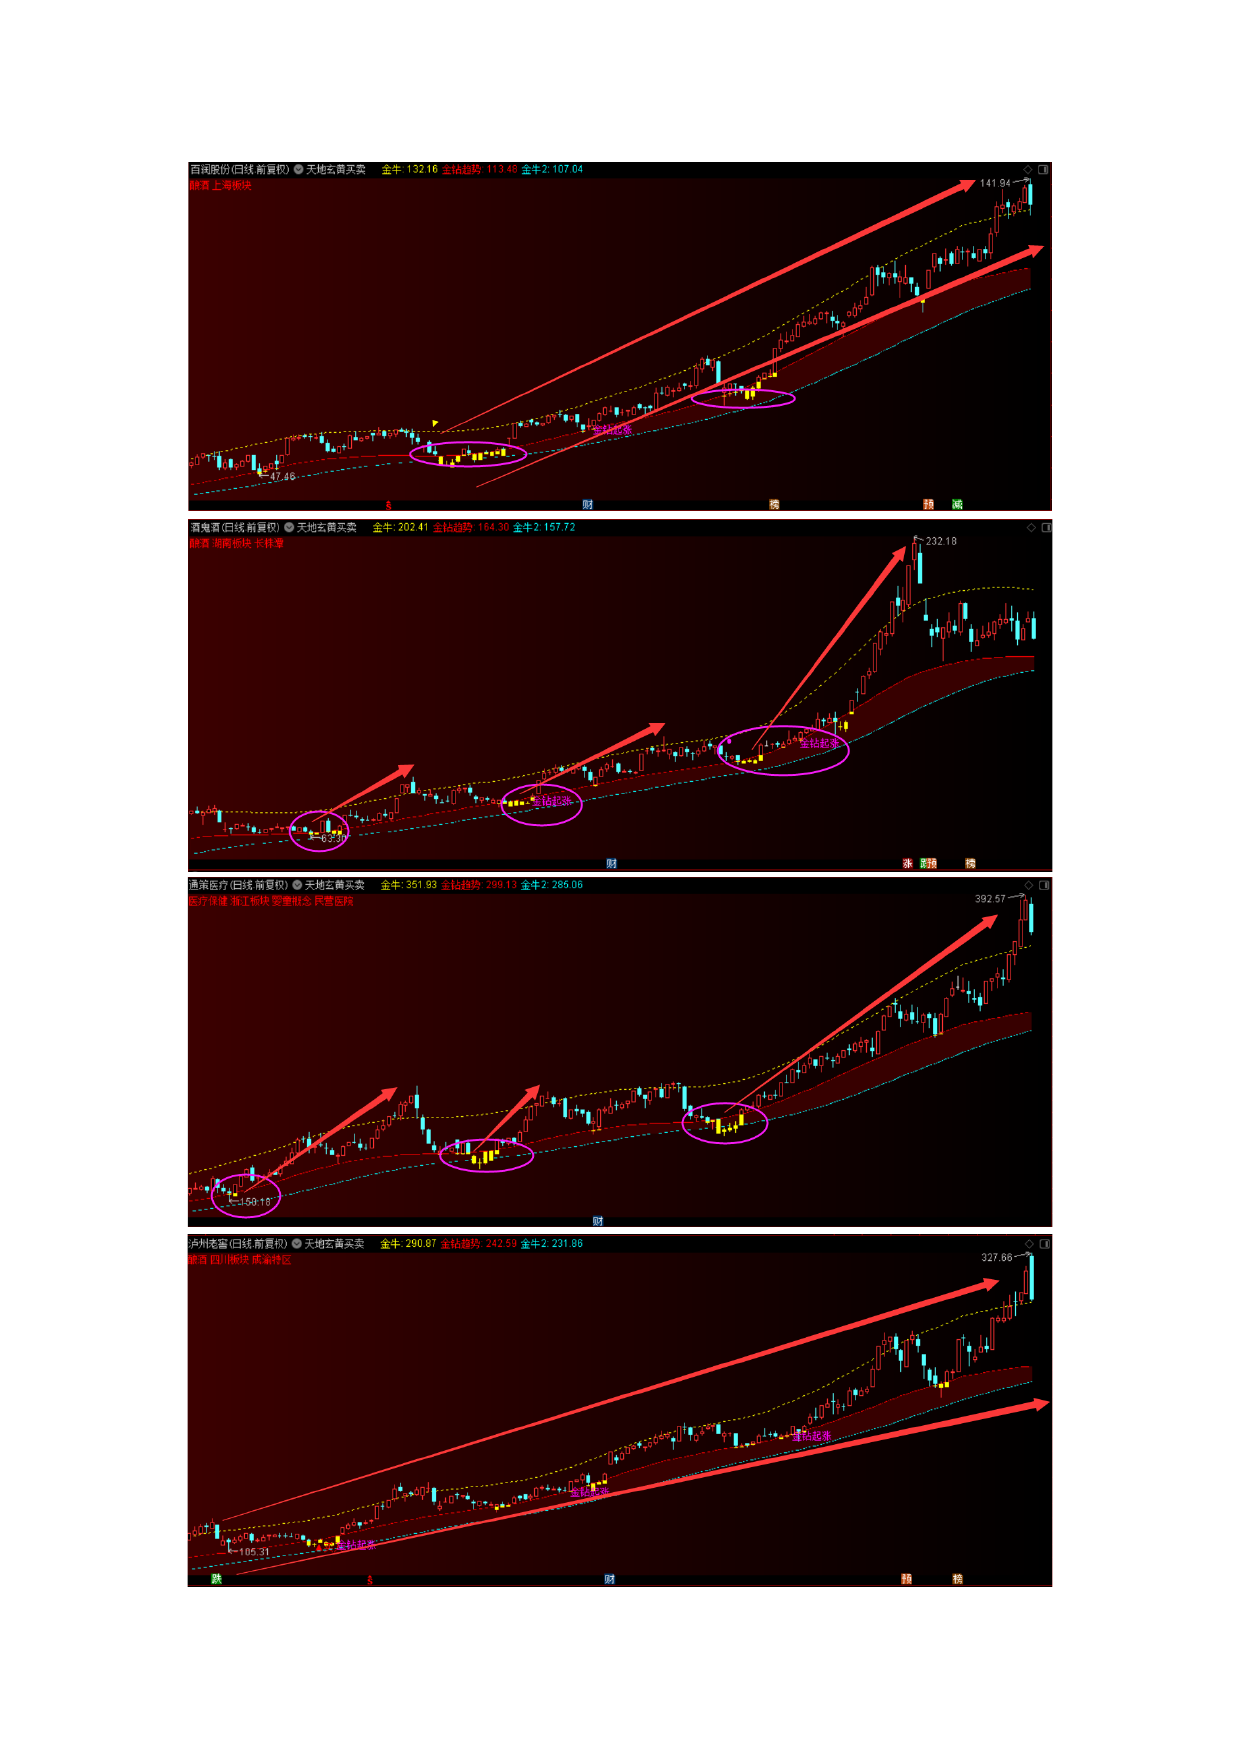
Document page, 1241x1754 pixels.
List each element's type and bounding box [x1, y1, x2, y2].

picture [187, 1234, 1053, 1587]
picture [188, 162, 1052, 511]
picture [187, 877, 1053, 1227]
picture [188, 519, 1053, 872]
